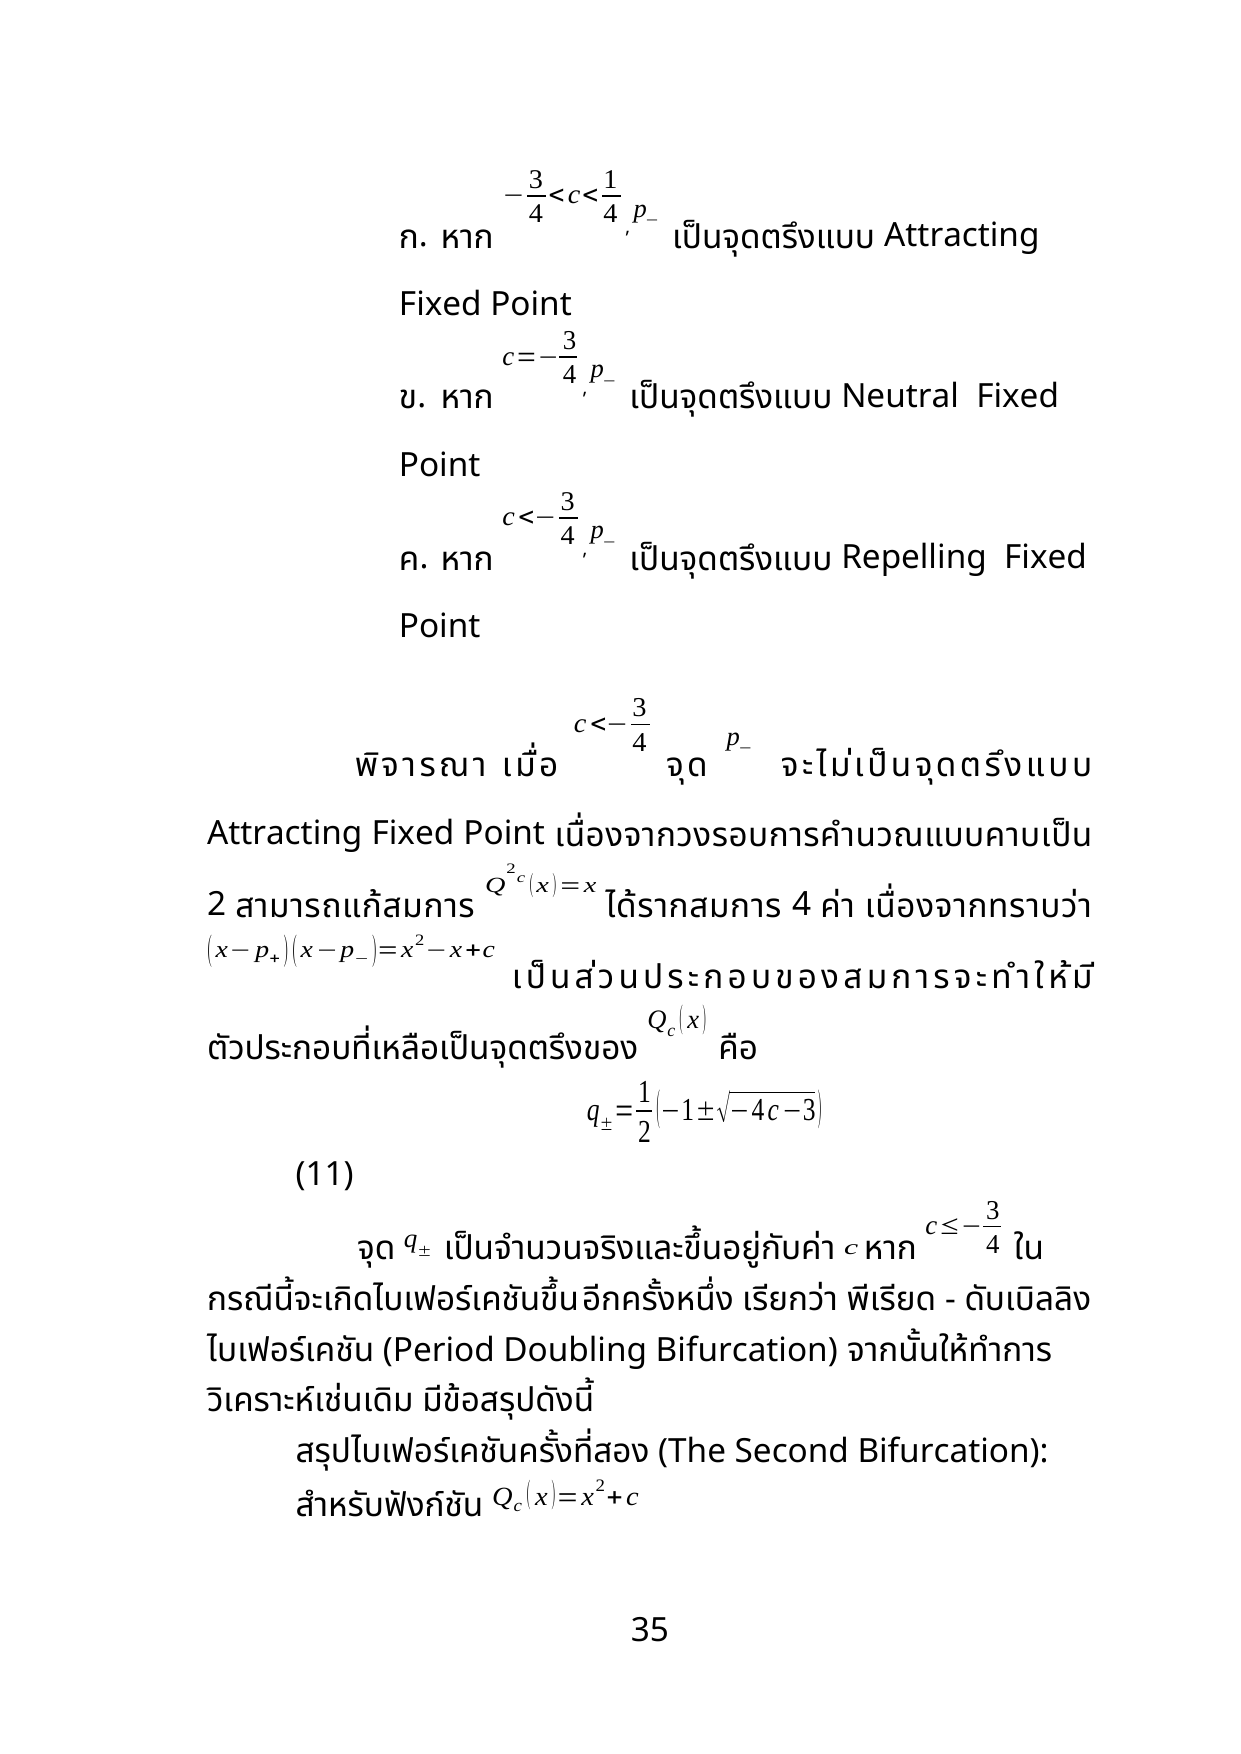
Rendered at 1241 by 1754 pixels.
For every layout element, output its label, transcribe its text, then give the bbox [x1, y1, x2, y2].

text (11) [295, 1074, 1092, 1195]
text พิจารณา เมื่อ จุด จะไม่เป็นจุดตรึงแบบ Attracting Fixed Point เนื่องจากวงรอบการคำนวณแบบคาบเป็น 2 สามารถแก้สมการ ได้รากสมการ 4 ค่า เนื่องจากทราบว่า เป็นส่วนประกอบของสมการจะทำให้มีตัวประกอบที่เหลือเป็นจุดตรึงของ คือ [207, 693, 1092, 1074]
text ค. หาก , เป็นจุดตรึงแบบ Repelling Fixed Point [399, 487, 1092, 647]
text ก. หาก , เป็นจุดตรึงแบบ Attracting Fixed Point [399, 165, 1092, 326]
text ข. หาก , เป็นจุดตรึงแบบ Neutral Fixed Point [399, 326, 1092, 487]
text จุด เป็นจำนวนจริงและขึ้นอยู่กับค่า หาก ในกรณีนี้จะเกิดไบเฟอร์เคชันขึ้น อีกครั้งหนึ่ง เรียกว่า พีเรียด - ดับเบิลลิง ไบเฟอร์เคชัน (Period Doubling Bifurcation) จากนั้นให้ทำการวิเคราะห์เช่นเดิม มีข้อสรุปดังนี้ [207, 1195, 1092, 1426]
text สรุปไบเฟอร์เคชันครั้งที่สอง (The Second Bifurcation): สำหรับฟังก์ชัน [295, 1426, 1092, 1531]
